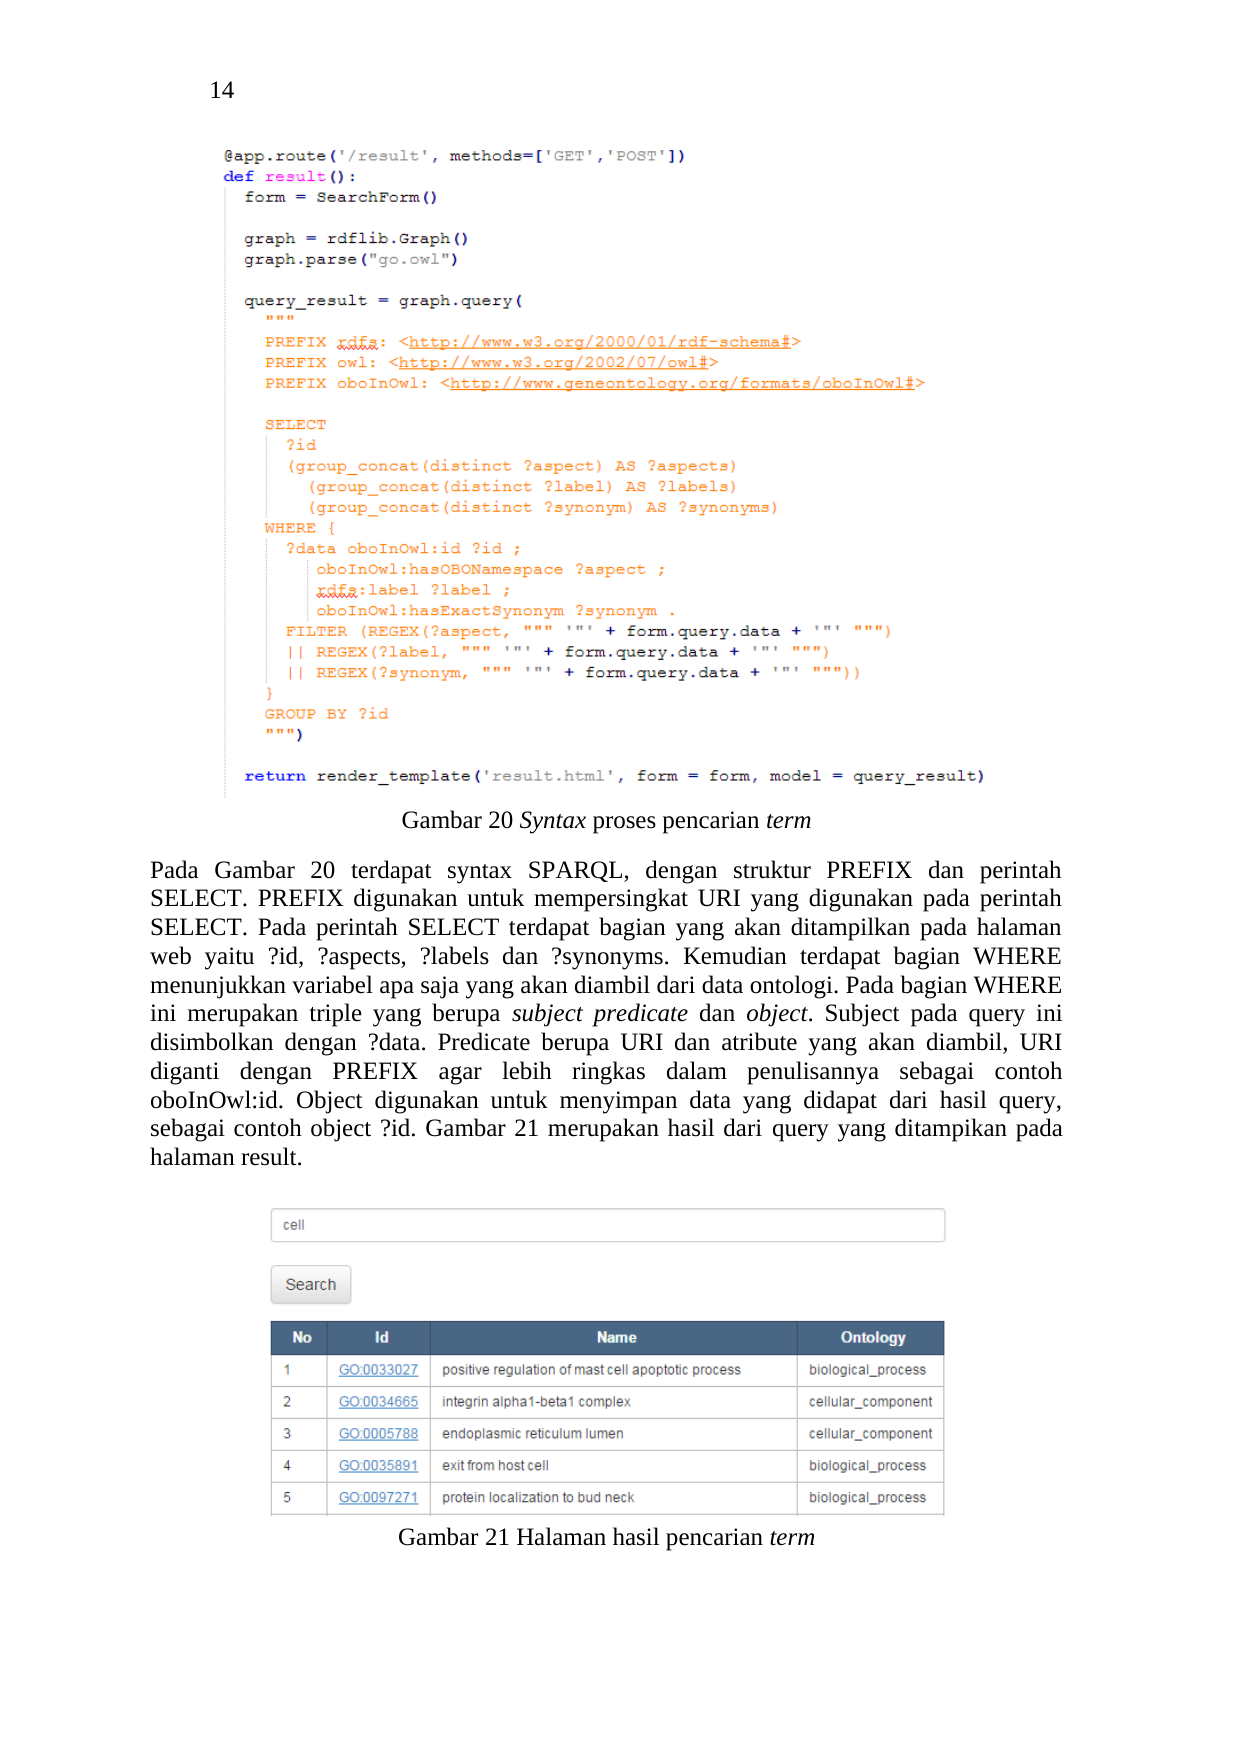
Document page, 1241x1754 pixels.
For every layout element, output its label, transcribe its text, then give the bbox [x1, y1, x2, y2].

text Pada Gambar 20 terdapat syntax SPARQL, dengan struktur PREFIX dan perintah SELECT. PREFIX digunakan untuk mempersingkat URI yang digunakan pada perintah SELECT. Pada perintah SELECT terdapat bagian yang akan ditampilkan pada halaman web yaitu ?id, ?aspects, ?labels dan ?synonyms. Kemudian terdapat bagian WHERE menunjukkan variabel apa saja yang akan diambil dari data ontologi. Pada bagian WHERE ini merupakan triple yang berupa subject predicate dan object. Subject pada query ini disimbolkan dengan ?data. Predicate berupa URI dan atribute yang akan diambil, URI diganti dengan PREFIX agar lebih ringkas dalam penulisannya sebagai contoh oboInOwl:id. Object digunakan untuk menyimpan data yang didapat dari hasil query, sebagai contoh object ?id. Gambar 21 merupakan hasil dari query yang ditampikan pada halaman result. [150, 855, 1063, 1171]
picture [264, 1199, 949, 1516]
picture [220, 150, 993, 799]
